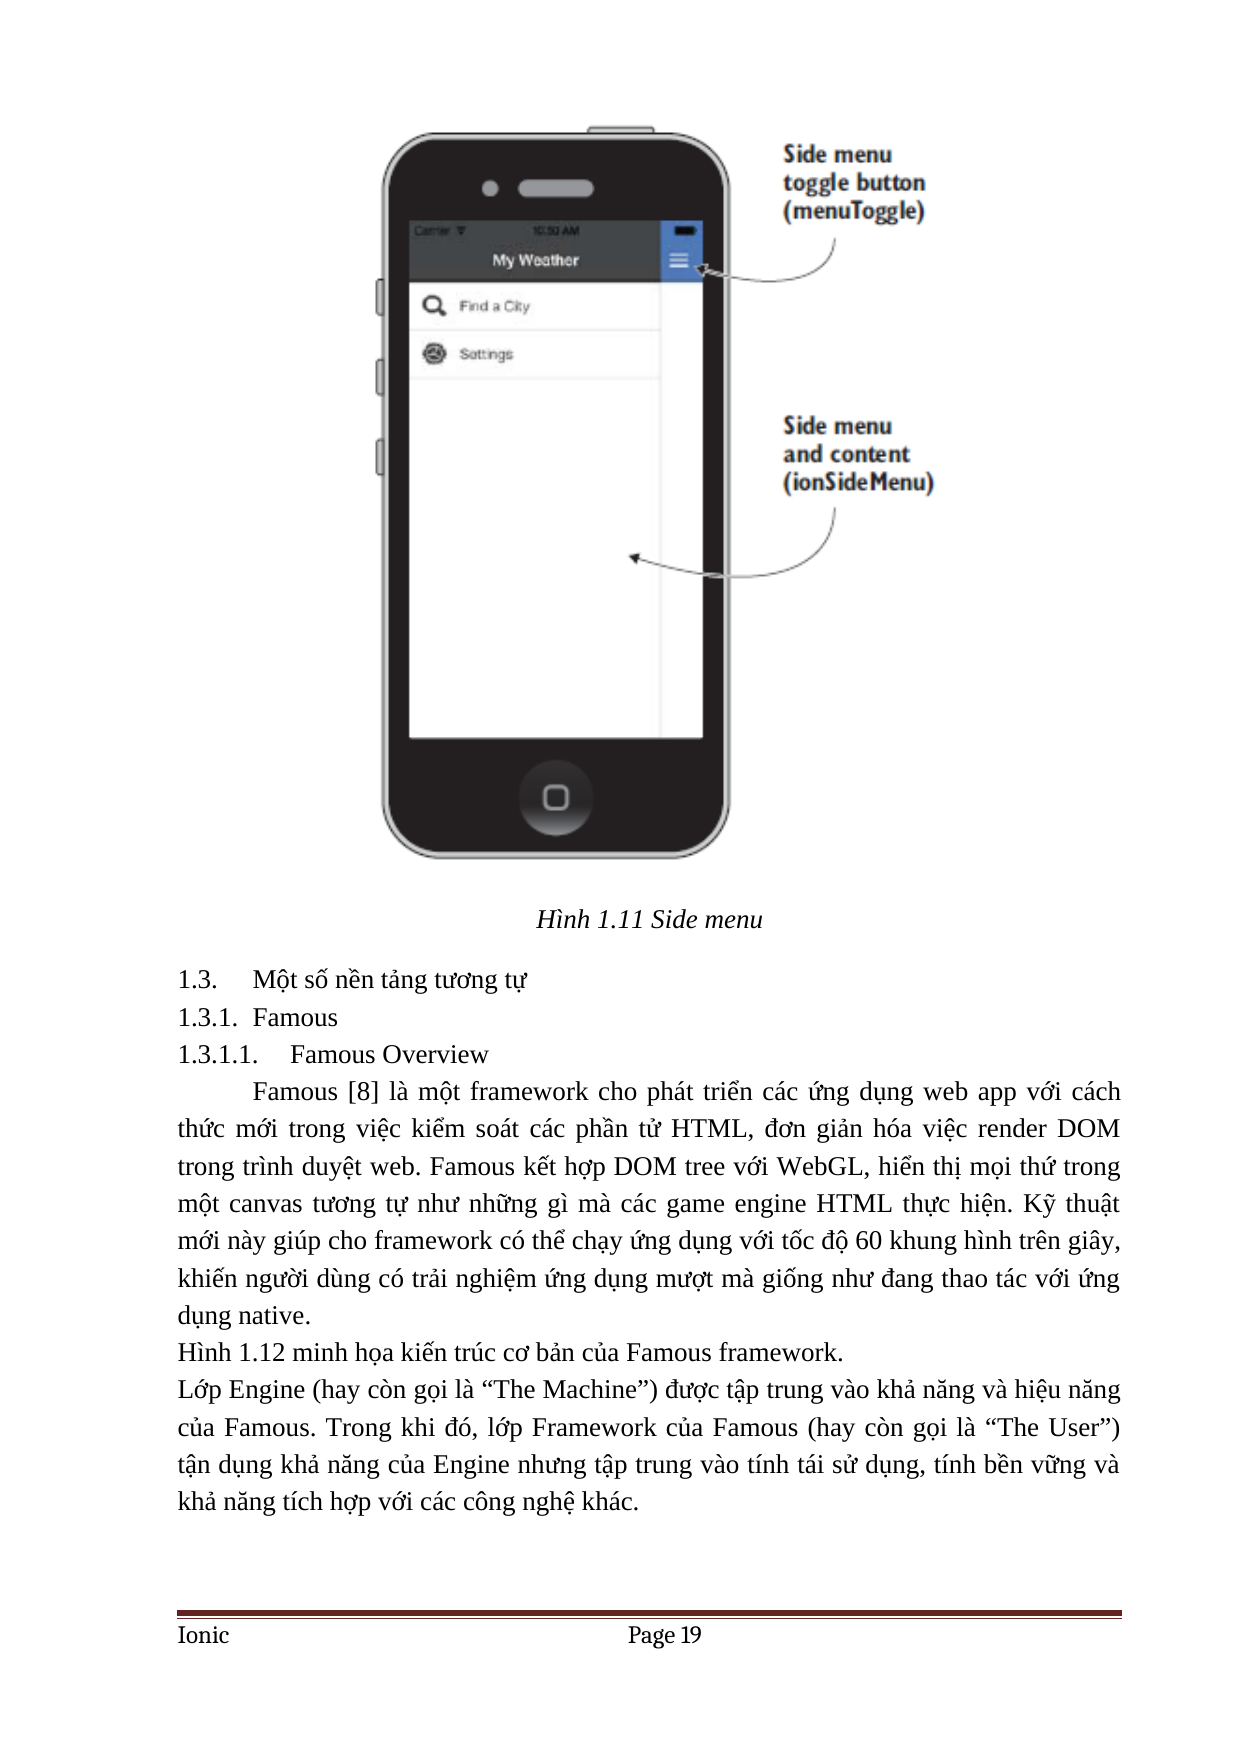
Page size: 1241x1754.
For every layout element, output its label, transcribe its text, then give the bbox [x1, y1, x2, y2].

list Một số nền tảng tương tự [177, 963, 1122, 994]
picture [361, 118, 939, 869]
list Famous Overview [177, 1038, 1122, 1069]
list Lớp Engine (hay còn gọi là “The Machine”) được tập trung vào khả năng và hiệu năng của Famous. Trong khi đó, lớp Framework của Famous (hay còn gọi là “The User”) tận dụng khả năng của Engine nhưng tập trung vào tính tái sử dụng, tính bền vững và khả năng tích hợp với các công nghệ khác. [177, 1373, 1122, 1517]
list Famous [177, 1001, 1122, 1032]
list Famous [8] là một framework cho phát triển các ứng dụng web app với cách thức mới trong việc kiểm soát các phần tử HTML, đơn giản hóa việc render DOM trong trình duyệt web. Famous kết hợp DOM tree với WebGL, hiển thị mọi thứ trong một canvas tương tự như những gì mà các game engine HTML thực hiện. Kỹ thuật mới này giúp cho framework có thể chạy ứng dụng với tốc độ 60 khung hình trên giây, khiến người dùng có trải nghiệm ứng dụng mượt mà giống như đang thao tác với ứng dụng native. [177, 1075, 1122, 1330]
list Hình 1.12 minh họa kiến trúc cơ bản của Famous framework. [177, 1336, 1122, 1367]
